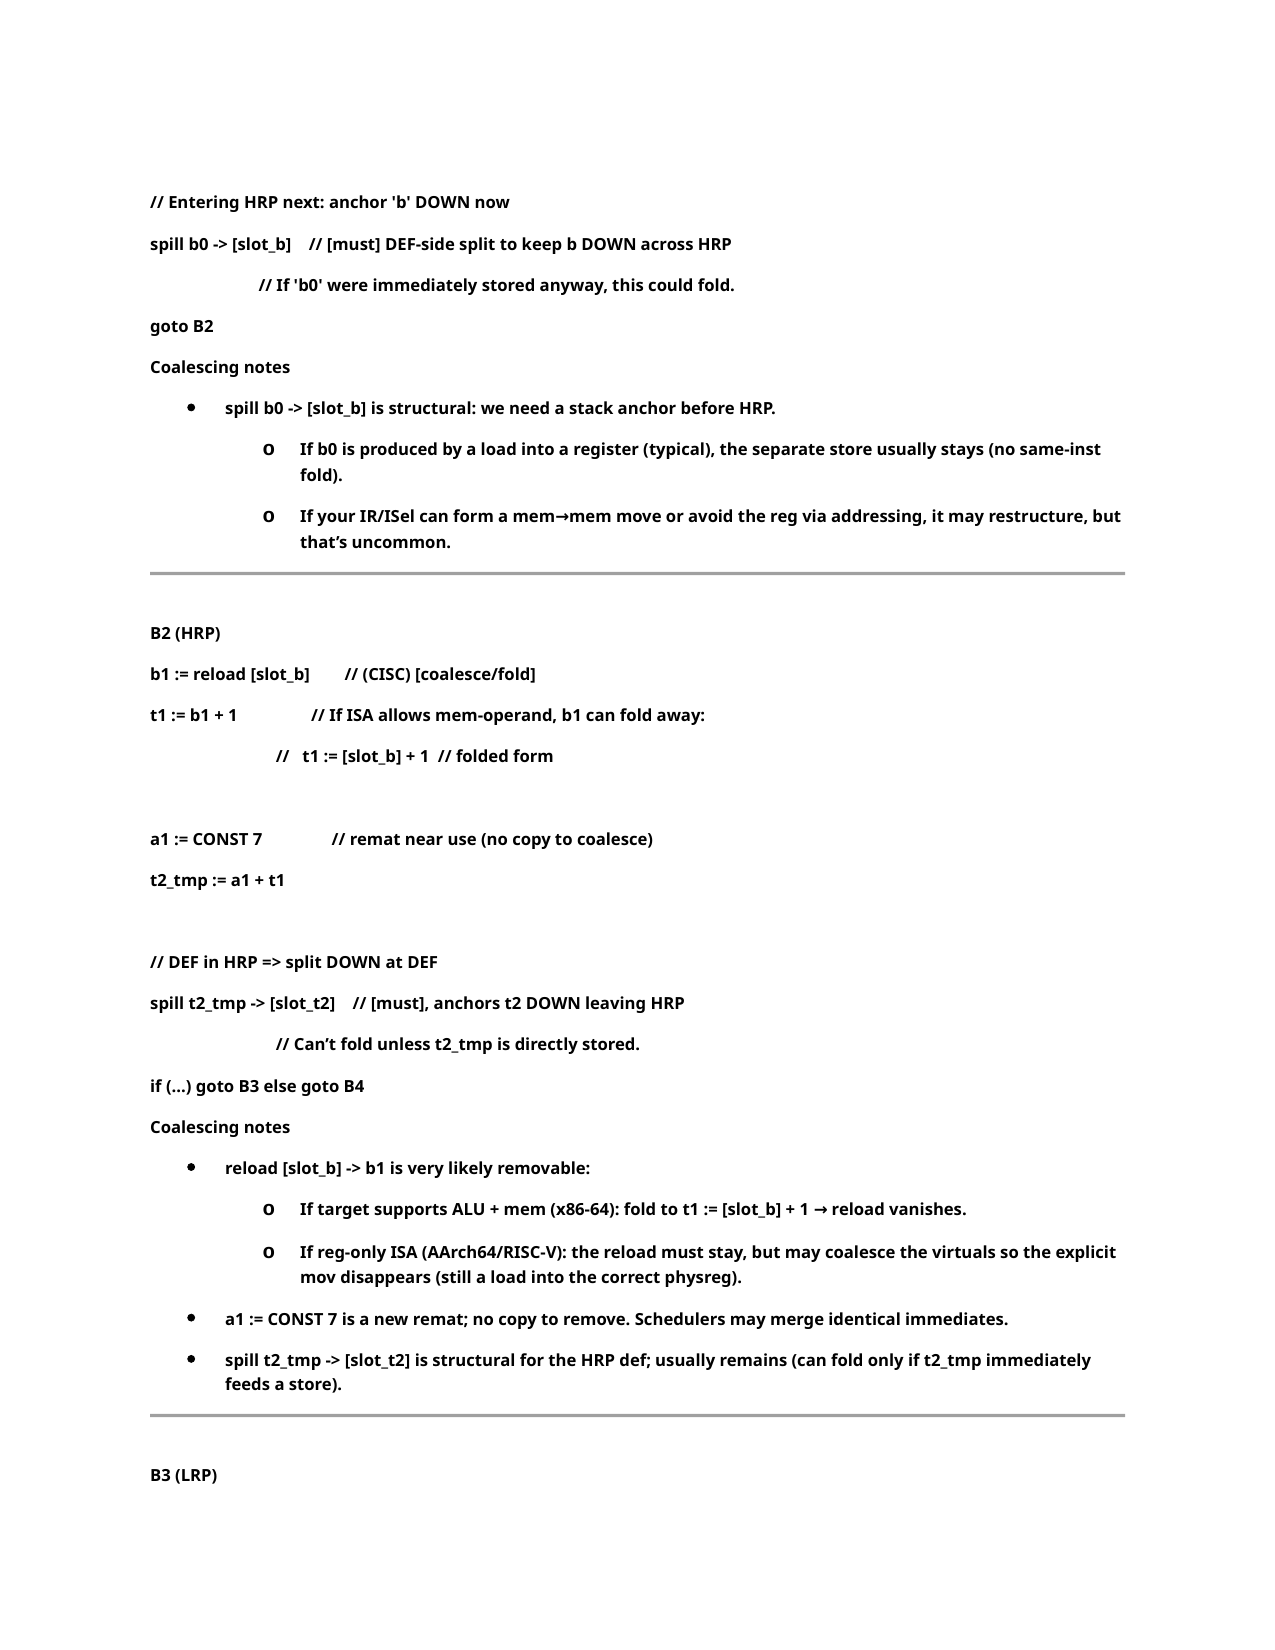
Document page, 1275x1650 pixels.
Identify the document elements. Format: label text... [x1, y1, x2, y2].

text // If 'b0' were immediately stored anyway, this could fold. [150, 273, 1125, 296]
list If target supports ALU + mem (x86-64): fold to t1 := [slot_b] + 1 → reload vanishes. [262, 1198, 1125, 1222]
text // Can’t fold unless t2_tmp is directly stored. [150, 1033, 1125, 1056]
text // Entering HRP next: anchor 'b' DOWN now [150, 191, 1125, 214]
text B2 (HRP) [150, 622, 1125, 644]
list If reg-only ISA (AArch64/RISC-V): the reload must stay, but may coalesce the virtuals so the explicit mov disappears (still a load into the correct physreg). [262, 1240, 1125, 1289]
text b1 := reload [slot_b] // (CISC) [coalesce/fold] [150, 663, 1125, 685]
text Coalescing notes [150, 356, 1125, 378]
text spill b0 -> [slot_b] // [must] DEF-side split to keep b DOWN across HRP [150, 232, 1125, 255]
list If your IR/ISel can form a mem→mem move or avoid the reg via addressing, it may restructure, but that’s uncommon. [262, 505, 1125, 553]
text a1 := CONST 7 // remat near use (no copy to coalesce) [150, 827, 1125, 850]
text t2_tmp := a1 + t1 [150, 868, 1125, 891]
text spill t2_tmp -> [slot_t2] // [must], anchors t2 DOWN leaving HRP [150, 992, 1125, 1014]
text goto B2 [150, 314, 1125, 337]
text Coalescing notes [150, 1115, 1125, 1138]
list spill b0 -> [slot_b] is structural: we need a stack anchor before HRP. [187, 397, 1125, 419]
text // t1 := [slot_b] + 1 // folded form [150, 745, 1125, 768]
list If b0 is produced by a load into a register (typical), the separate store usually stays (no same-inst fold). [262, 438, 1125, 487]
list spill t2_tmp -> [slot_t2] is structural for the HRP def; usually remains (can fold only if t2_tmp immediately feeds a store). [187, 1348, 1125, 1396]
list a1 := CONST 7 is a new remat; no copy to remove. Schedulers may merge identical immediates. [187, 1307, 1125, 1330]
text // DEF in HRP => split DOWN at DEF [150, 951, 1125, 973]
text if (...) goto B3 else goto B4 [150, 1074, 1125, 1097]
list reload [slot_b] -> b1 is very likely removable: [187, 1156, 1125, 1179]
text t1 := b1 + 1 // If ISA allows mem-operand, b1 can fold away: [150, 704, 1125, 727]
text B3 (LRP) [150, 1463, 1125, 1486]
